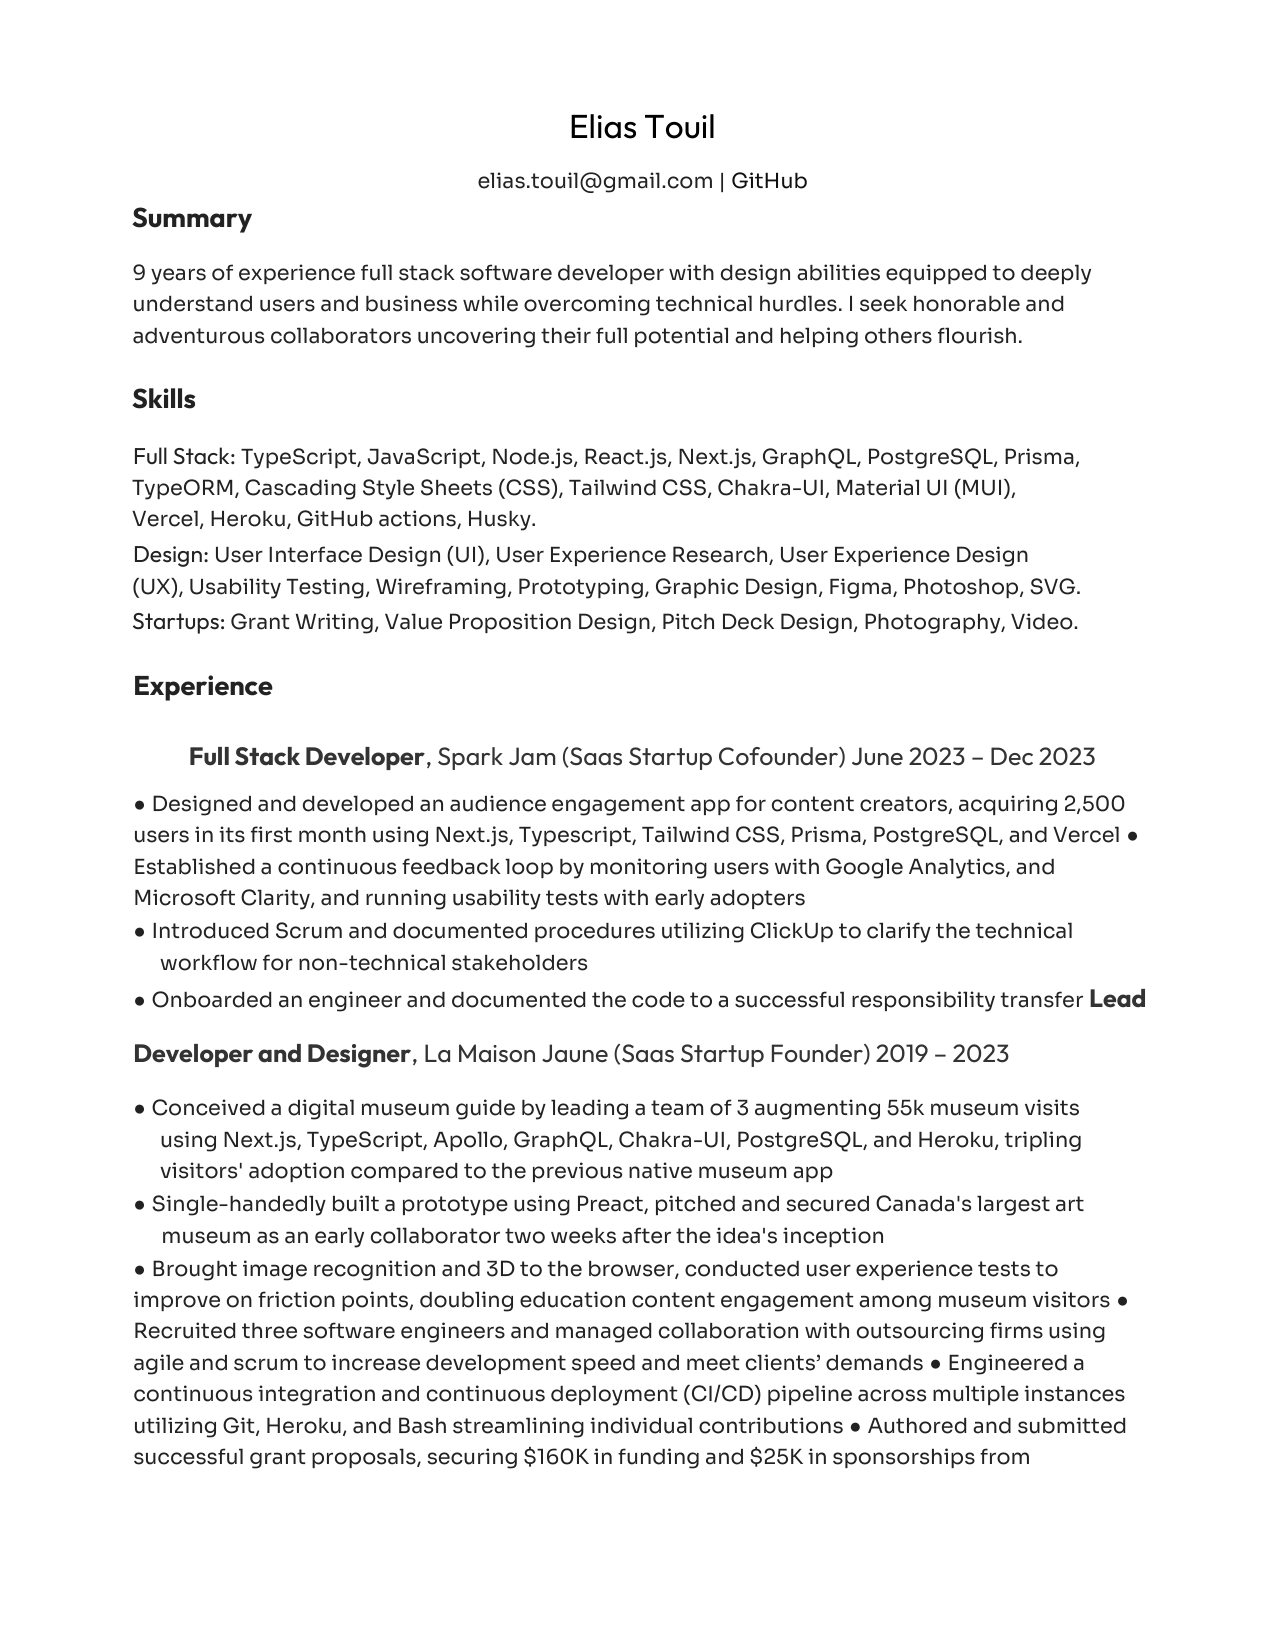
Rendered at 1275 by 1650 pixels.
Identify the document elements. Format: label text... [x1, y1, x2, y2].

text Design: User Interface Design (UI), User Experience Research, User Experience Design (UX), Usability Testing, Wireframing, Prototyping, Graphic Design, Figma, Photoshop, SVG. Startups: Grant Writing, Value Proposition Design, Pitch Deck Design, Photography, Video. [132, 539, 1086, 635]
text ● Introduced Scrum and documented procedures utilizing ClickUp to clarify the technical workflow for non-technical stakeholders [133, 918, 1084, 976]
text ● Onboarded an engineer and documented the code to a successful responsibility transfer Lead Developer and Designer, La Maison Jaune (Saas Startup Founder) 2019 – 2023 [133, 983, 1148, 1068]
text ● Conceived a digital museum guide by leading a team of 3 augmenting 55k museum visits using Next.js, TypeScript, Apollo, GraphQL, Chakra-UI, PostgreSQL, and Heroku, tripling visitors' adoption compared to the previous native museum app [133, 1096, 1092, 1185]
text Full Stack: TypeScript, JavaScript, Node.js, React.js, Next.js, GraphQL, PostgreSQL, Prisma, TypeORM, Cascading Style Sheets (CSS), Tailwind CSS, Chakra-UI, Material UI (MUI), Vercel, Heroku, GitHub actions, Husky. [132, 441, 1092, 533]
text ● Designed and developed an audience engagement app for content creators, acquiring 2,500 users in its first month using Next.js, Typescript, Tailwind CSS, Prisma, PostgreSQL, and Vercel ● Established a continuous feedback loop by monitoring users with Google Analytics, and Microsoft Clarity, and running usability tests with early adopters [133, 791, 1146, 912]
text Experience [133, 668, 1153, 702]
text Summary [132, 201, 1153, 235]
text elias.touil@gmail.com | GitHub [132, 168, 1153, 194]
text ● Single-handedly built a prototype using Preact, pitched and secured Canada's largest art museum as an early collaborator two weeks after the idea's inception [133, 1191, 1094, 1249]
text Skills [132, 381, 1153, 415]
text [133, 1256, 1140, 1471]
text 9 years of experience full stack software developer with design abilities equipped to deeply understand users and business while overcoming technical hurdles. I seek honorable and adventurous collaborators uncovering their full potential and helping others flourish. [132, 260, 1094, 349]
text Elias Touil [132, 105, 1153, 147]
text Full Stack Developer, Spark Jam (Saas Startup Cofounder) June 2023 – Dec 2023 [132, 741, 1153, 772]
